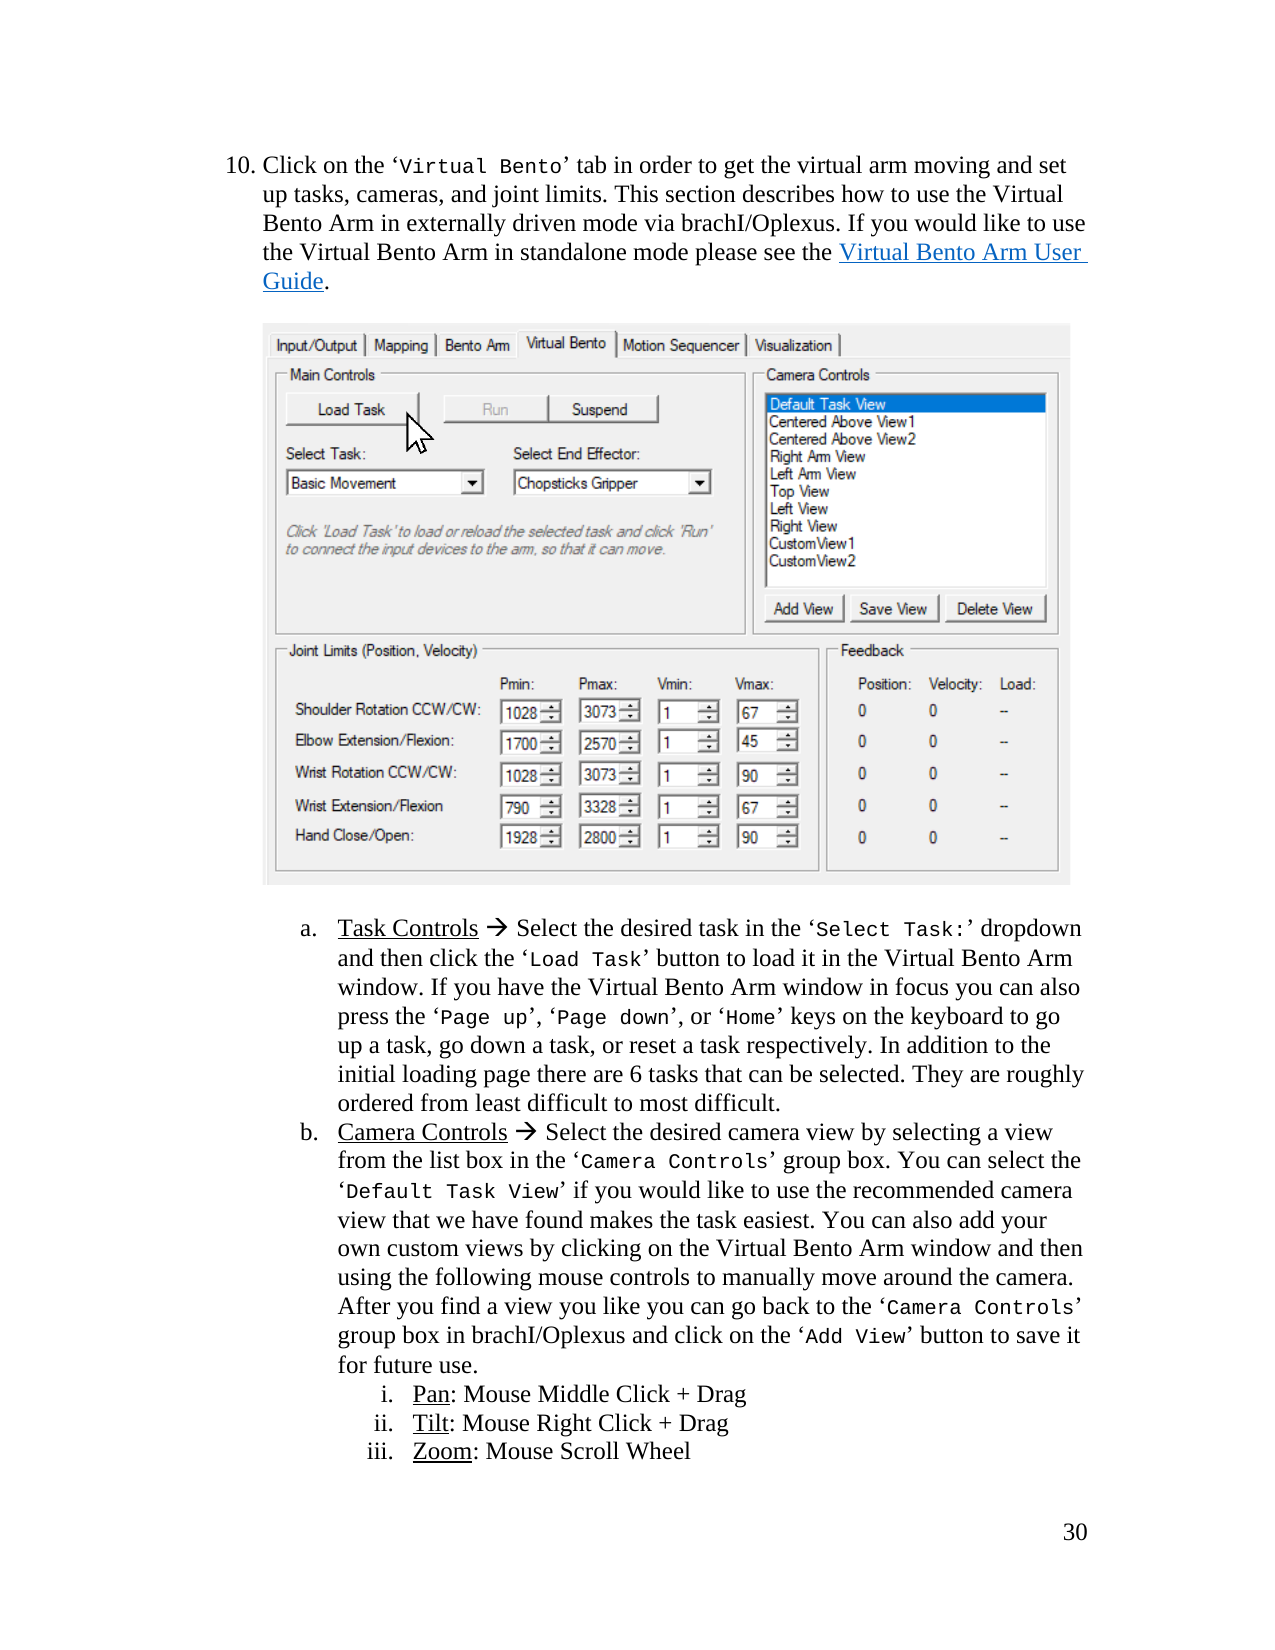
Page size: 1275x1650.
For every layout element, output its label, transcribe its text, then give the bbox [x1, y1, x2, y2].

list Click on the ‘Virtual Bento’ tab in order to get the virtual arm moving and set up tasks, cameras, and joint limits. This section describes how to use the Virtual Bento Arm in externally driven mode via brachI/Oplexus. If you would like to use the Virtual Bento Arm in standalone mode please see the Virtual Bento Arm User Guide. [225, 150, 1087, 294]
picture [262, 323, 1071, 885]
list Zoom: Mouse Scroll Wheel [394, 1436, 1087, 1465]
list Tilt: Mouse Right Click + Drag [394, 1408, 1087, 1436]
list Camera Controls Select the desired camera view by selecting a view from the list box in the ‘Camera Controls’ group box. You can select the ‘Default Task View’ if you would like to use the recommended camera view that we have found makes the task easiest. You can also add your own custom views by clicking on the Virtual Bento Arm window and then using the following mouse controls to manually move around the camera. After you find a view you like you can go back to the ‘Camera Controls’ group box in brachI/Oplexus and click on the ‘Add View’ button to save it for future use. [300, 1117, 1087, 1379]
list Pan: Mouse Middle Click + Drag [394, 1379, 1087, 1408]
list Task Controls Select the desired task in the ‘Select Task:’ dropdown and then click the ‘Load Task’ button to load it in the Virtual Bento Arm window. If you have the Virtual Bento Arm window in focus you can also press the ‘Page up’, ‘Page down’, or ‘Home’ keys on the keyboard to go up a task, go down a task, or reset a task respectively. In addition to the initial loading page there are 6 tasks that can be selected. They are roughly ordered from least difficult to most difficult. [300, 913, 1087, 1117]
